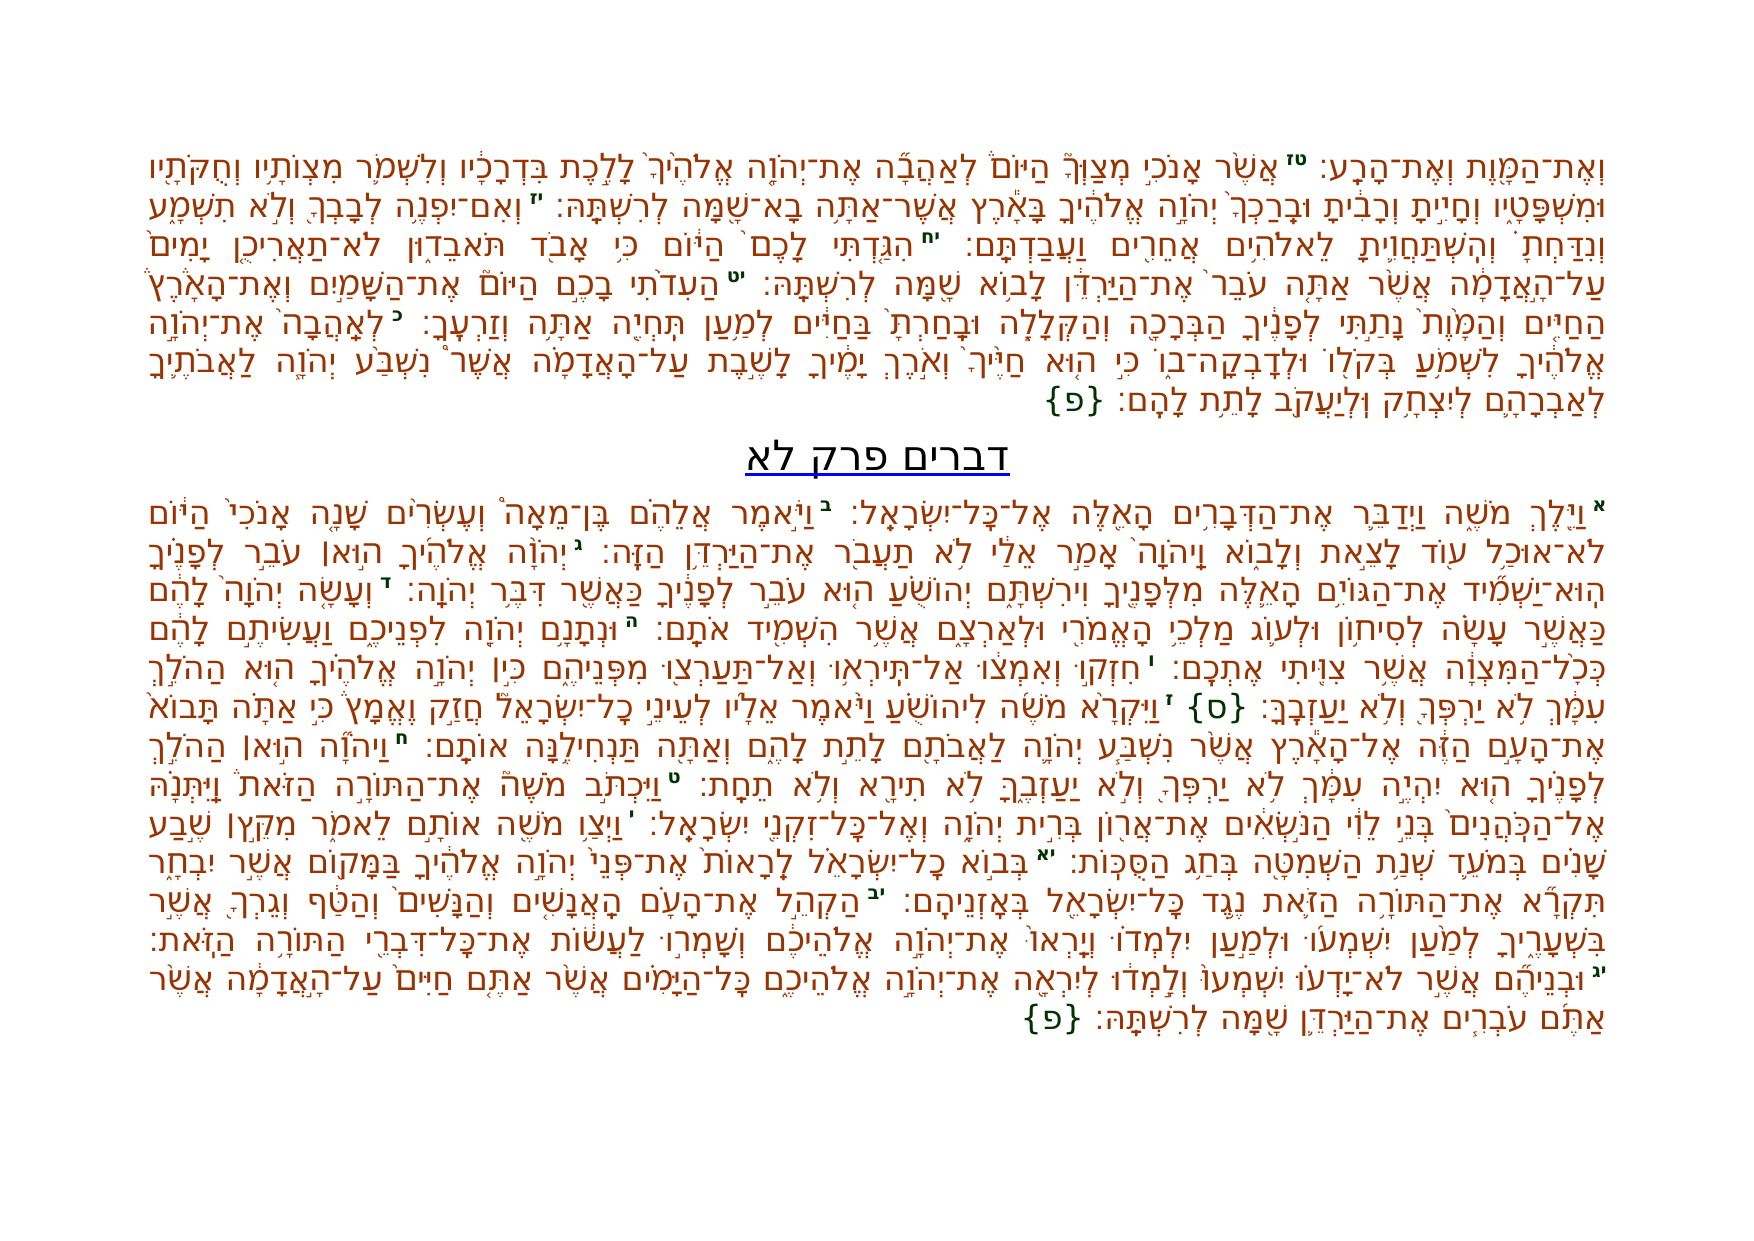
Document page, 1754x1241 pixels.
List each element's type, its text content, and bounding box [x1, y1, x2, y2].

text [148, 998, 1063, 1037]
text דברים פרק לא [148, 432, 1606, 481]
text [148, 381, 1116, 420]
